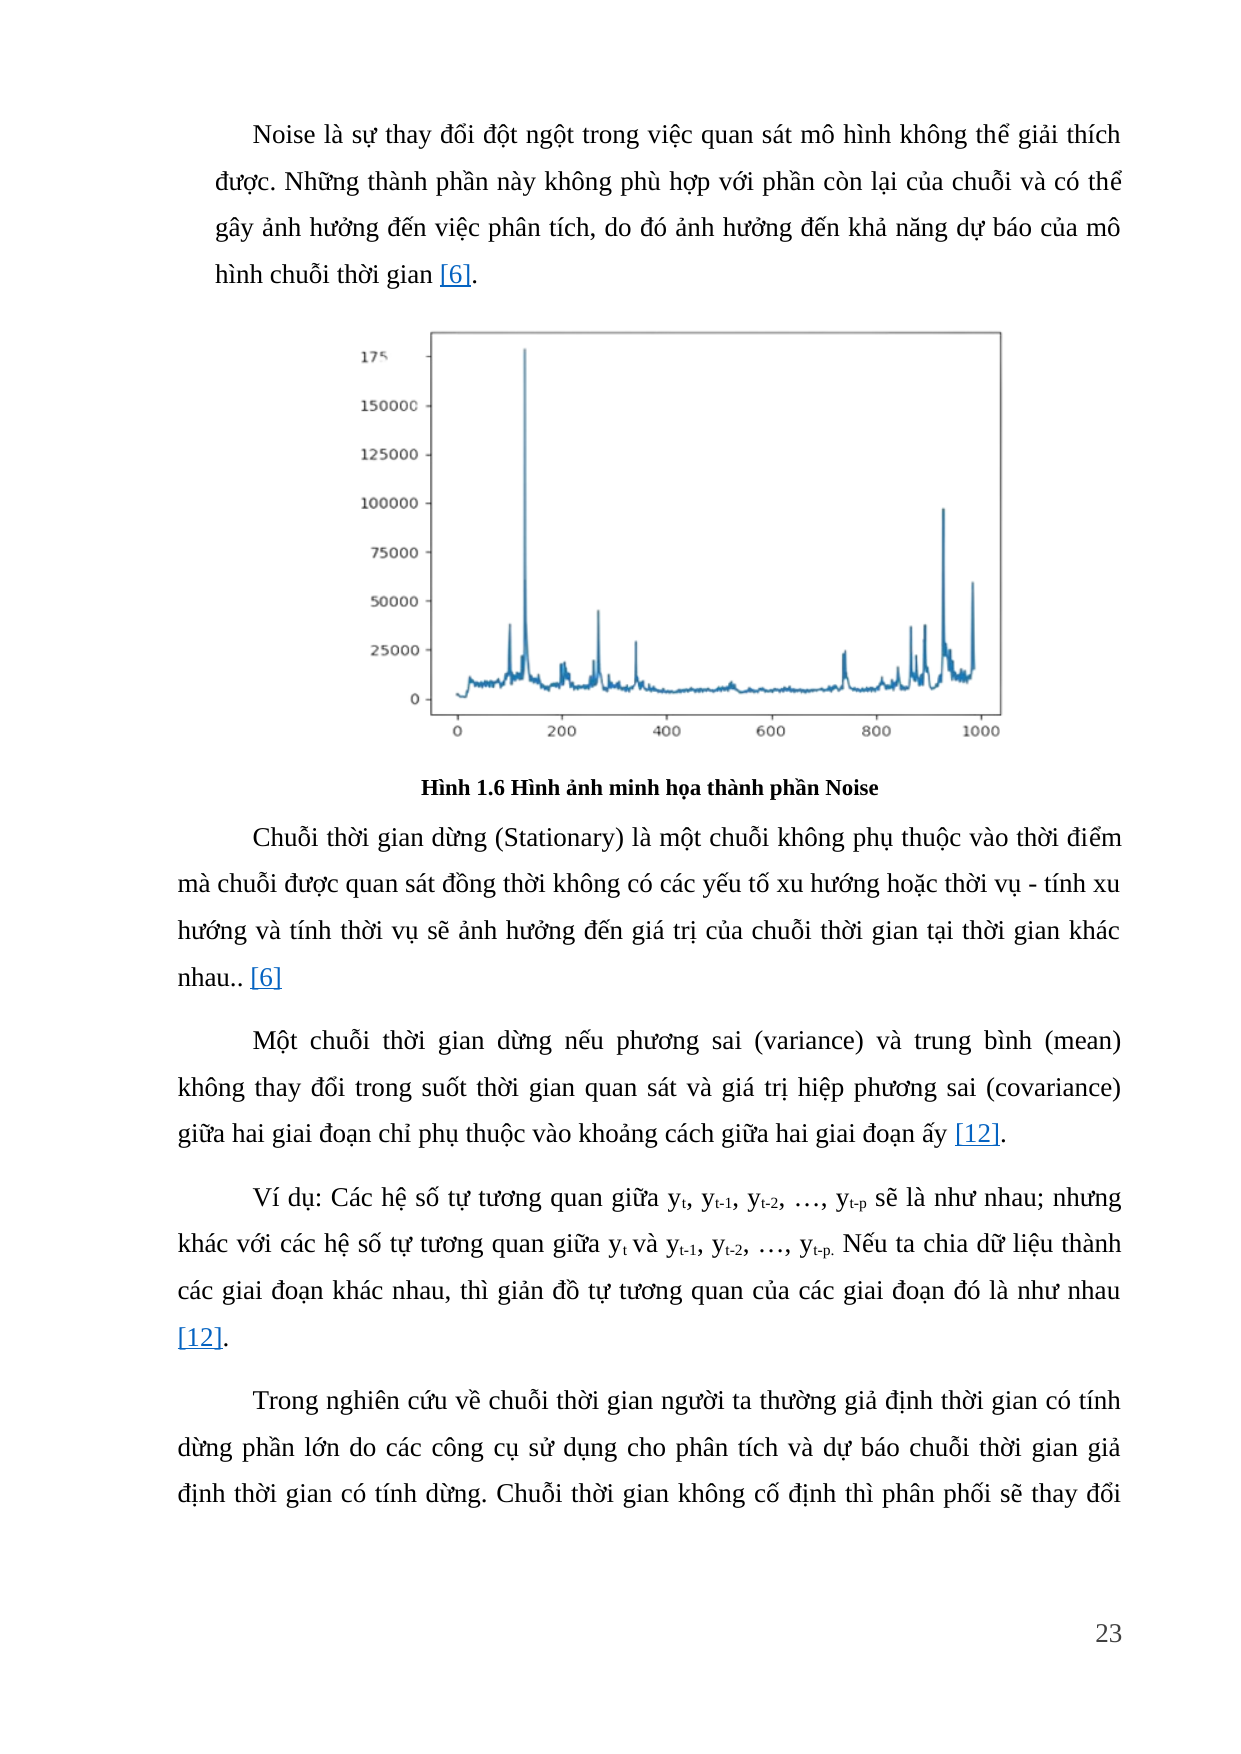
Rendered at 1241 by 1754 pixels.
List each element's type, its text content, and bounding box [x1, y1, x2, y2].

text Noise là sự thay đổi đột ngột trong việc quan sát mô hình không thể giải thích được. Những thành phần này không phù hợp với phần còn lại của chuỗi và có thể gây ảnh hưởng đến việc phân tích, do đó ảnh hưởng đến khả năng dự báo của mô hình chuỗi thời gian [6]. [215, 118, 1122, 289]
picture [349, 321, 1025, 742]
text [177, 1384, 1122, 1509]
text Ví dụ: Các hệ số tự tương quan giữa yt, yt-1, yt-2, …, yt-p sẽ là như nhau; nhưng khác với các hệ số tự tương quan giữa yt và yt-1, yt-2, …, yt-p. Nếu ta chia dữ liệu thành các giai đoạn khác nhau, thì giản đồ tự tương quan của các giai đoạn đó là như nhau [12]. [177, 1181, 1122, 1352]
text Chuỗi thời gian dừng (Stationary) là một chuỗi không phụ thuộc vào thời điểm mà chuỗi được quan sát đồng thời không có các yếu tố xu hướng hoặc thời vụ - tính xu hướng và tính thời vụ sẽ ảnh hưởng đến giá trị của chuỗi thời gian tại thời gian khác nhau.. [6] [177, 821, 1122, 992]
text Một chuỗi thời gian dừng nếu phương sai (variance) và trung bình (mean) không thay đổi trong suốt thời gian quan sát và giá trị hiệp phương sai (covariance) giữa hai giai đoạn chỉ phụ thuộc vào khoảng cách giữa hai giai đoạn ấy [12]. [177, 1024, 1122, 1149]
